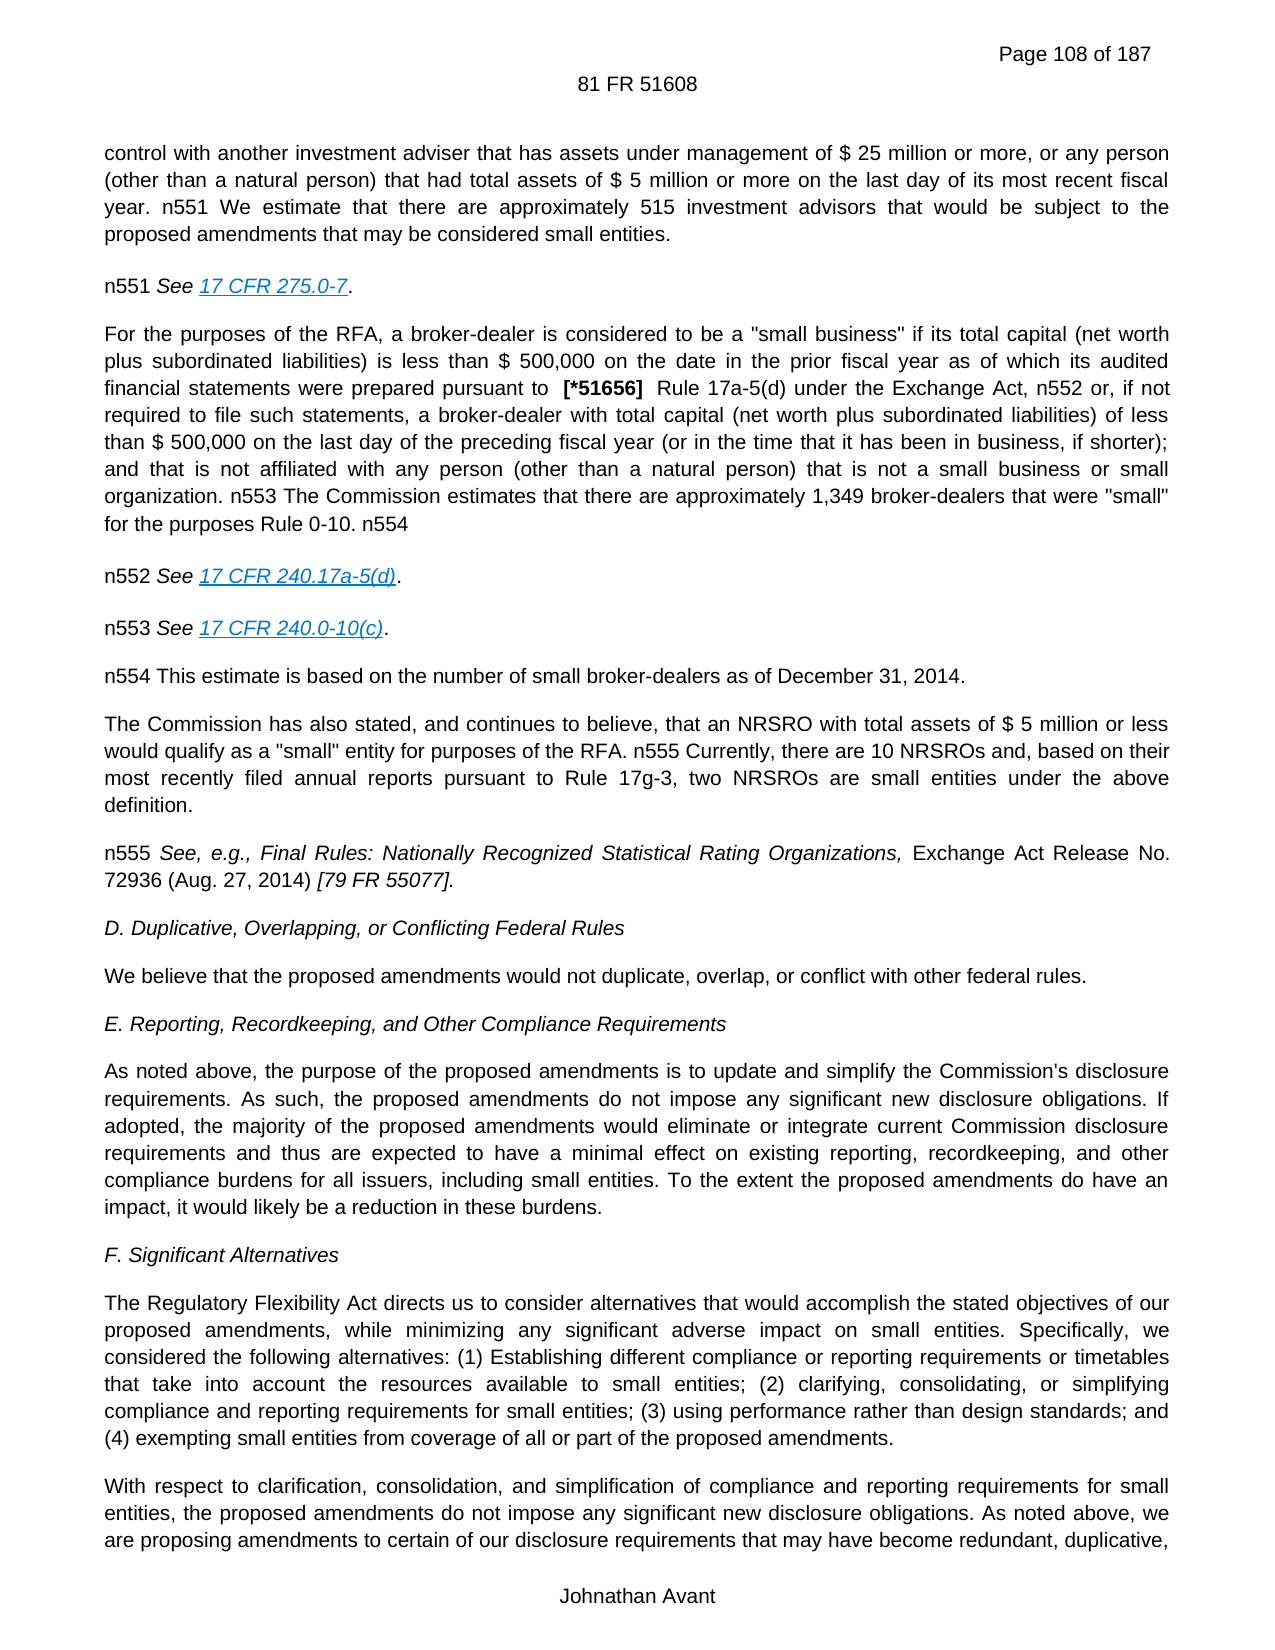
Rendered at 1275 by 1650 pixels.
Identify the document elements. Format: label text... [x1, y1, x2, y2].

text For the purposes of the RFA, a broker-dealer is considered to be a "small business" if its total capital (net worth plus subordinated liabilities) is less than $ 500,000 on the date in the prior fiscal year as of which its audited financial statements were prepared pursuant to [*51656] Rule 17a-5(d) under the Exchange Act, n552 or, if not required to file such statements, a broker-dealer with total capital (net worth plus subordinated liabilities) of less than $ 500,000 on the last day of the preceding fiscal year (or in the time that it has been in business, if shorter); and that is not affiliated with any person (other than a natural person) that is not a small business or small organization. n553 The Commission estimates that there are approximately 1,349 broker-dealers that were "small" for the purposes Rule 0-10. n554 [104, 319, 1171, 535]
text n552 See 17 CFR 240.17a-5(d). [104, 560, 1171, 587]
text We believe that the proposed amendments would not duplicate, overlap, or conflict with other federal rules. [104, 960, 1171, 987]
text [104, 1471, 1171, 1552]
text n554 This estimate is based on the number of small broker-dealers as of December 31, 2014. [104, 660, 1171, 687]
text The Commission has also stated, and continues to believe, that an NRSRO with total assets of $ 5 million or less would qualify as a "small" entity for purposes of the RFA. n555 Currently, there are 10 NRSROs and, based on their most recently filed annual reports pursuant to Rule 17g-3, two NRSROs are small entities under the above definition. [104, 708, 1171, 817]
text D. Duplicative, Overlapping, or Conflicting Federal Rules [104, 912, 1171, 939]
text As noted above, the purpose of the proposed amendments is to update and simplify the Commission's disclosure requirements. As such, the proposed amendments do not impose any significant new disclosure obligations. If adopted, the majority of the proposed amendments would eliminate or integrate current Commission disclosure requirements and thus are expected to have a minimal effect on existing reporting, recordkeeping, and other compliance burdens for all issuers, including small entities. To the extent the proposed amendments do have an impact, it would likely be a reduction in these burdens. [104, 1056, 1171, 1219]
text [104, 137, 1171, 246]
text F. Significant Alternatives [104, 1239, 1171, 1267]
text n553 See 17 CFR 240.0-10(c). [104, 612, 1171, 639]
text E. Reporting, Recordkeeping, and Other Compliance Requirements [104, 1008, 1171, 1035]
text The Regulatory Flexibility Act directs us to consider alternatives that would accomplish the stated objectives of our proposed amendments, while minimizing any significant adverse impact on small entities. Specifically, we considered the following alternatives: (1) Establishing different compliance or reporting requirements or timetables that take into account the resources available to small entities; (2) clarifying, consolidating, or simplifying compliance and reporting requirements for small entities; (3) using performance rather than design standards; and (4) exempting small entities from coverage of all or part of the proposed amendments. [104, 1287, 1171, 1450]
text n551 See 17 CFR 275.0-7. [104, 271, 1171, 298]
text n555 See, e.g., Final Rules: Nationally Recognized Statistical Rating Organizations, Exchange Act Release No. 72936 (Aug. 27, 2014) [79 FR 55077]. [104, 837, 1171, 892]
